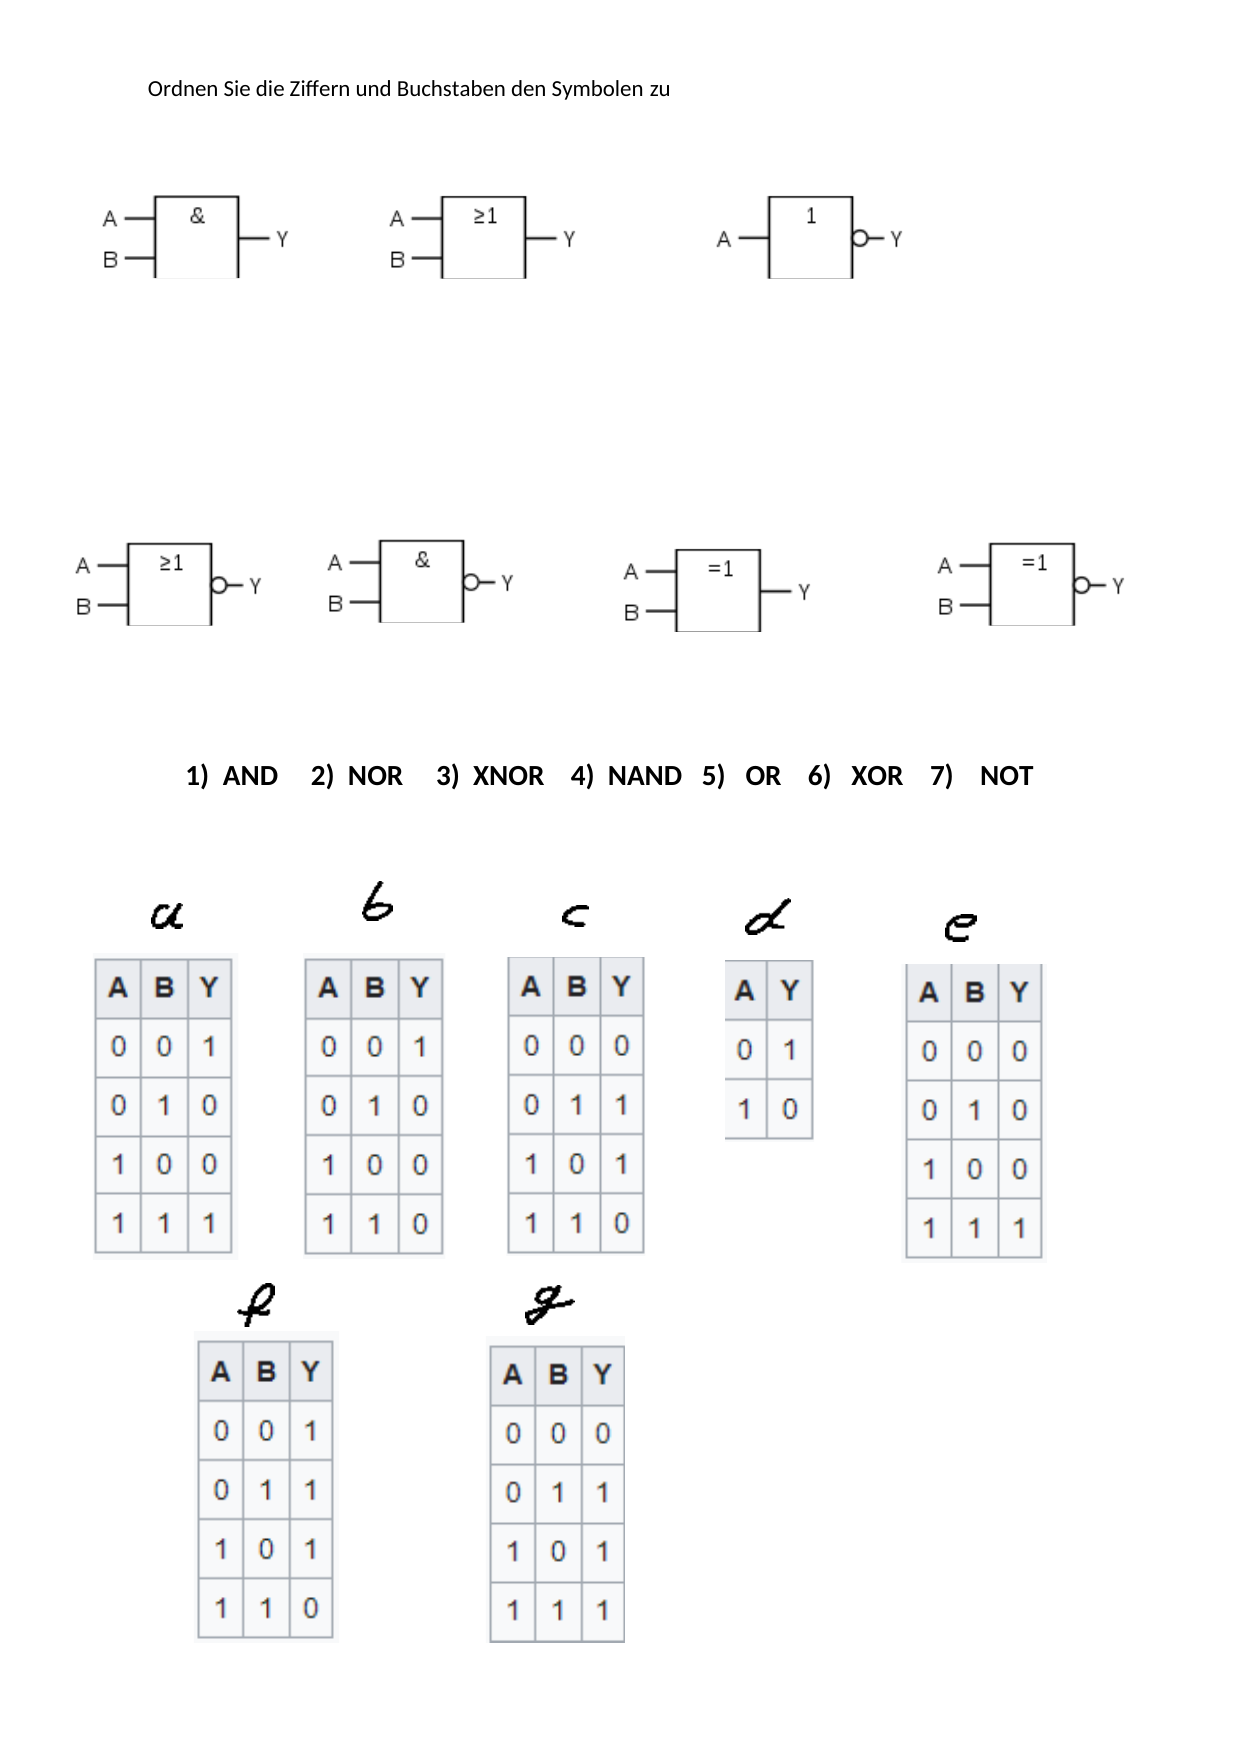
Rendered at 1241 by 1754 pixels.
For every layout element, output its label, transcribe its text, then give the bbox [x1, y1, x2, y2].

picture [936, 542, 1129, 626]
picture [100, 195, 293, 279]
picture [237, 1283, 275, 1327]
picture [745, 898, 791, 935]
picture [621, 548, 815, 632]
picture [73, 542, 266, 626]
list AND 2) NOR 3) XNOR 4) NAND 5) OR 6) XOR 7) NOT [185, 757, 1093, 793]
picture [325, 539, 518, 623]
picture [362, 881, 393, 921]
picture [562, 905, 589, 927]
picture [945, 914, 977, 942]
picture [151, 903, 183, 929]
picture [714, 195, 907, 279]
picture [525, 1285, 575, 1325]
picture [387, 195, 580, 279]
